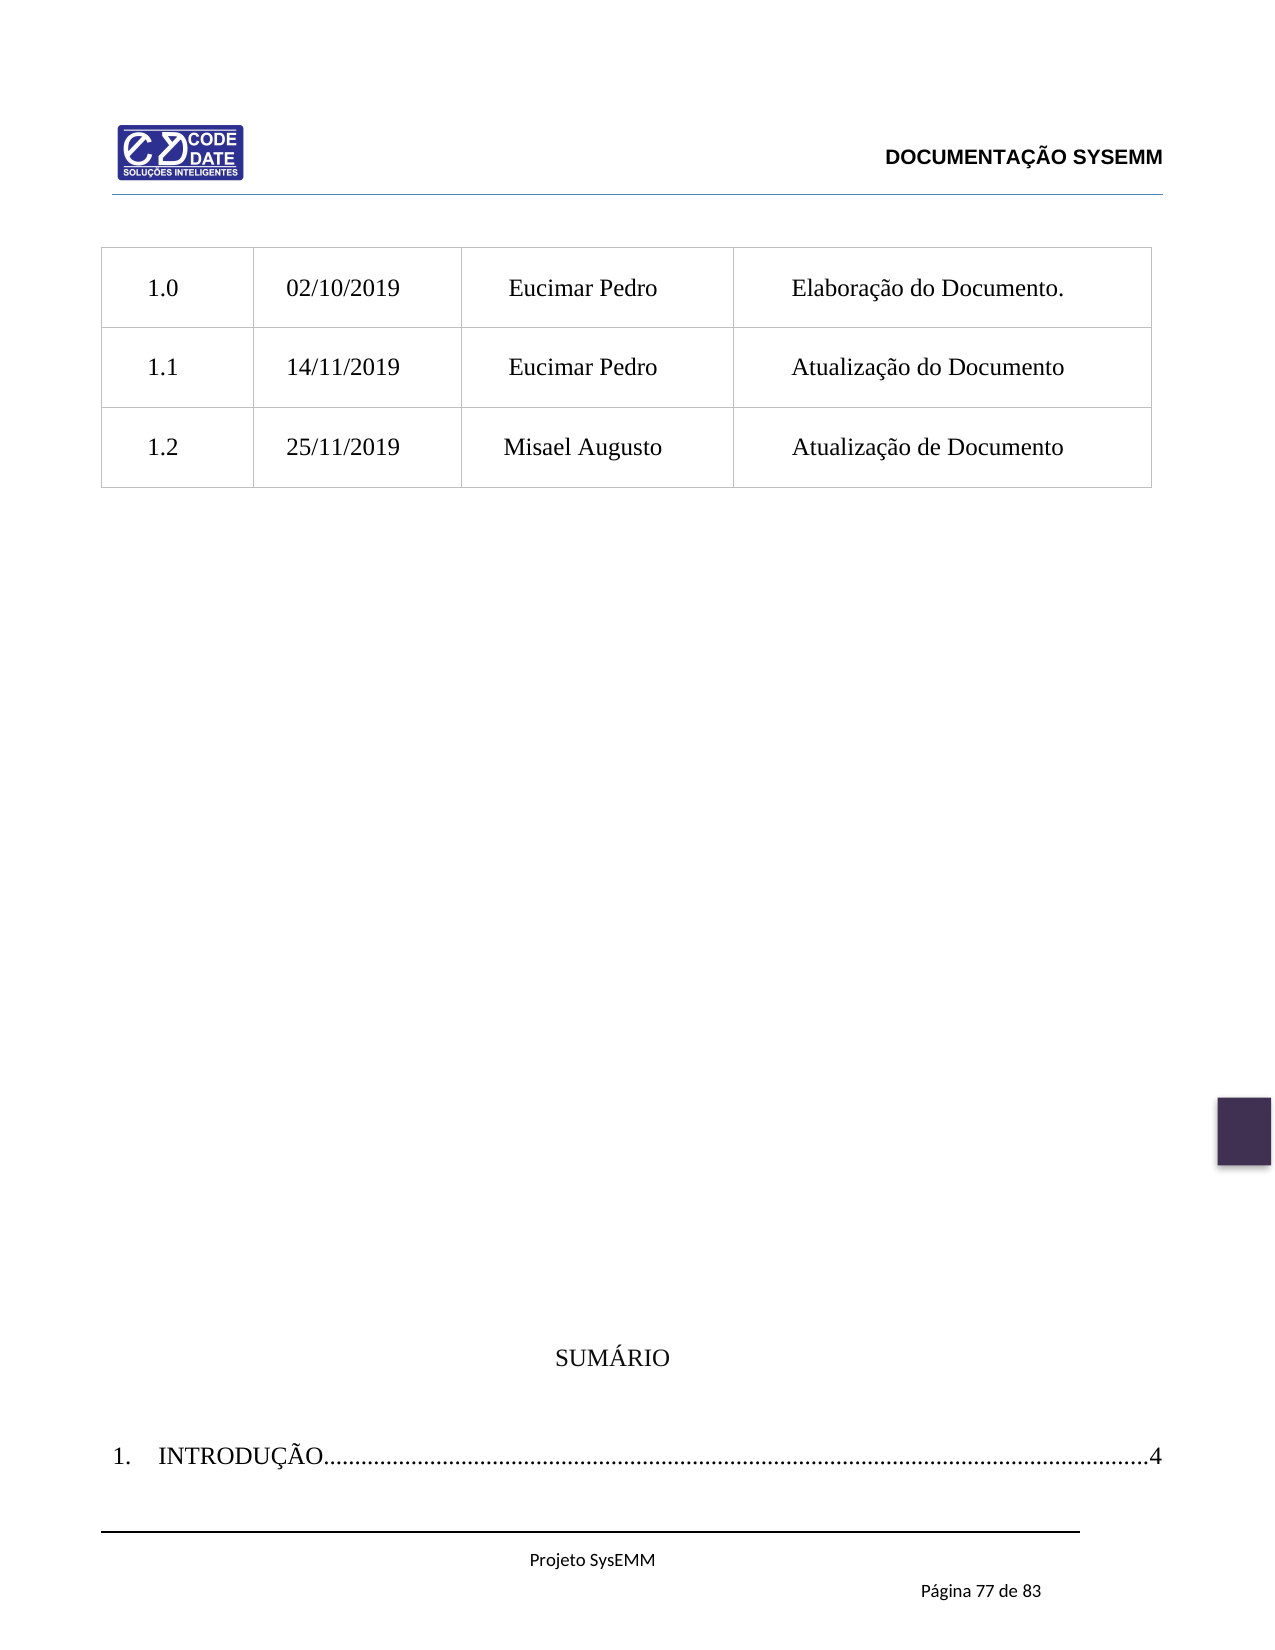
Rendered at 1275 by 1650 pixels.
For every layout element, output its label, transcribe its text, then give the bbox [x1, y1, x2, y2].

table_cell Atualização de Documento [734, 408, 1151, 487]
table_cell 1.0 [102, 248, 253, 327]
table_cell Atualização do Documento [734, 328, 1151, 407]
table_cell 1.1 [102, 328, 253, 407]
table_cell Eucimar Pedro [462, 328, 733, 407]
table_cell Elaboração do Documento. [734, 248, 1151, 327]
table_cell Eucimar Pedro [462, 248, 733, 327]
picture [116, 124, 245, 182]
table_cell 1.2 [102, 408, 253, 487]
text SUMÁRIO [555, 1343, 1163, 1371]
table_cell 14/11/2019 [254, 328, 461, 407]
table_cell Misael Augusto [462, 408, 733, 487]
table_cell 02/10/2019 [254, 248, 461, 327]
text 1. introdução 4 [112, 1441, 1163, 1470]
table_cell 25/11/2019 [254, 408, 461, 487]
